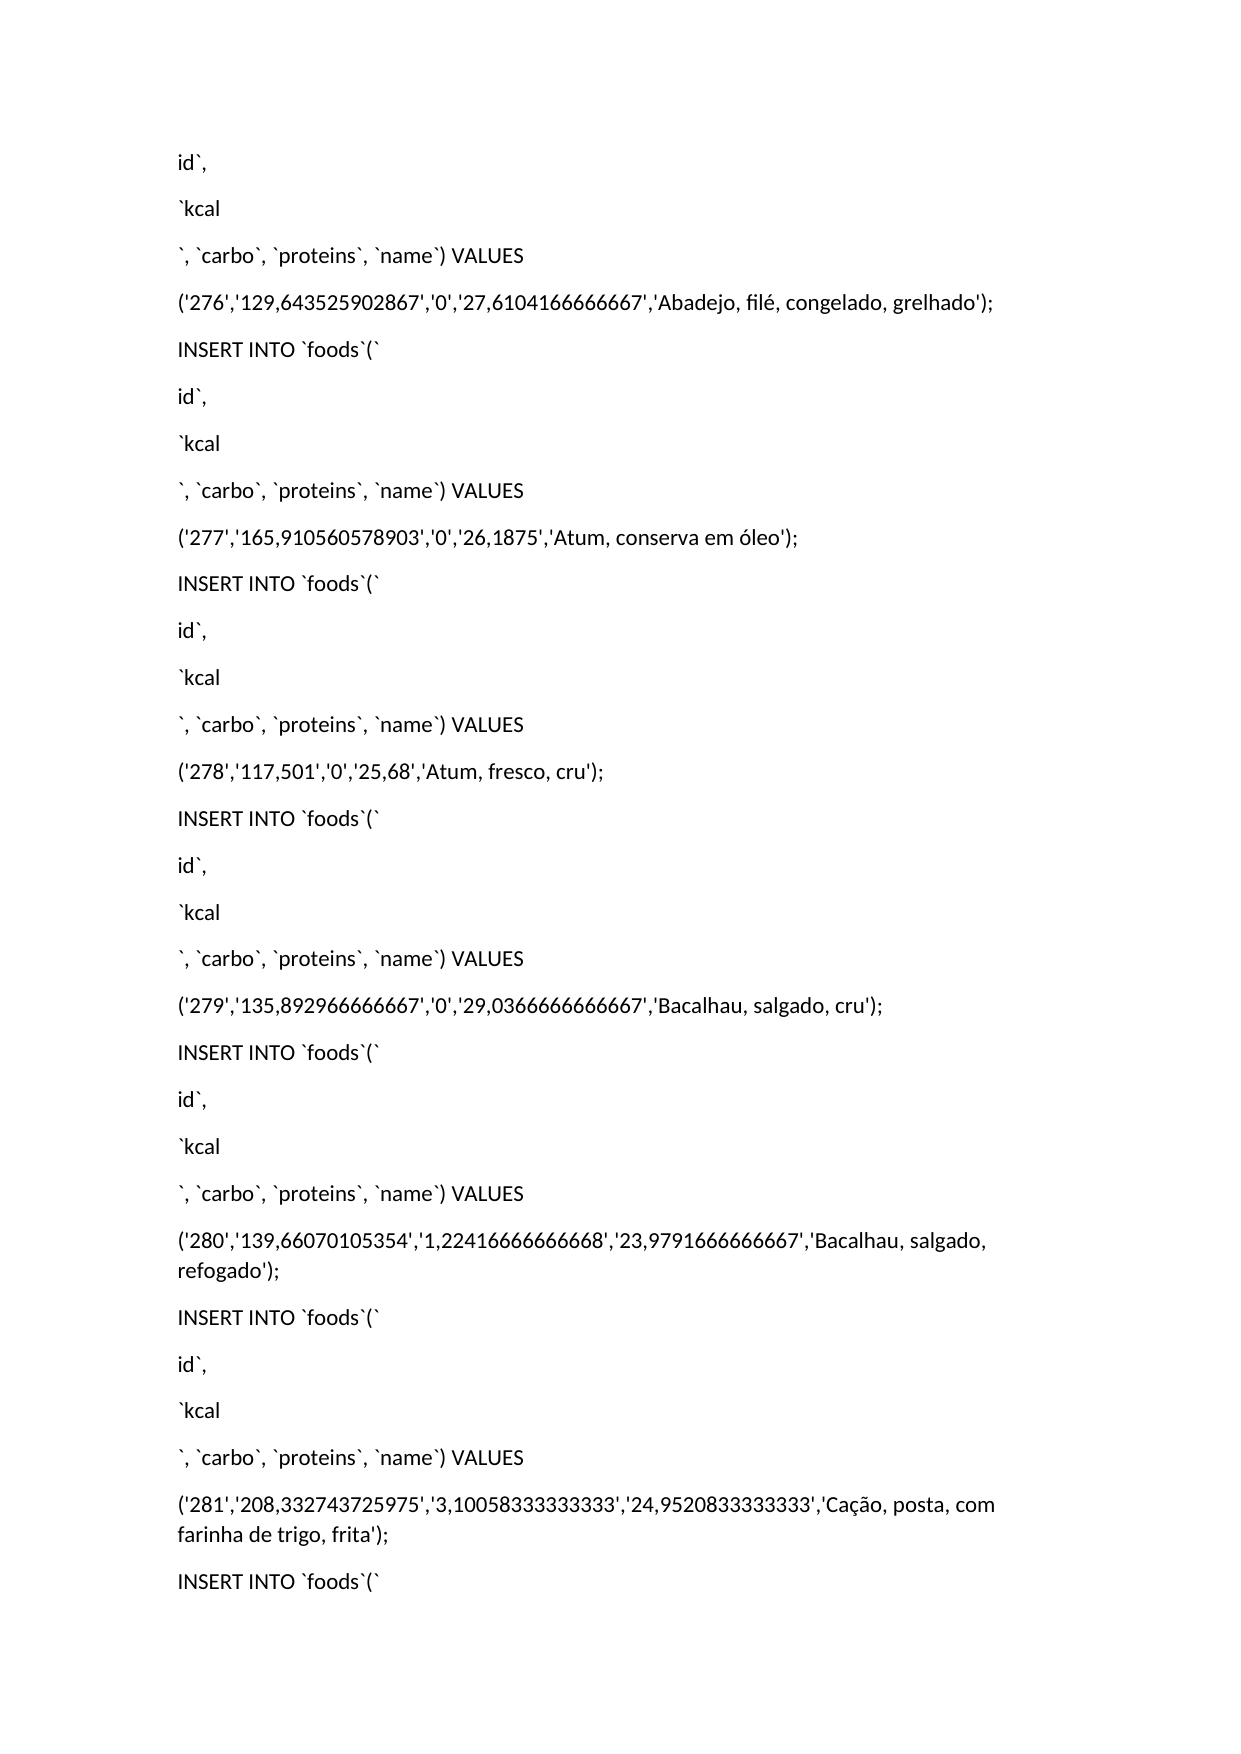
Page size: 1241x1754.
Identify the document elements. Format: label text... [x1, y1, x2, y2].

text `kcal [177, 194, 1063, 222]
text ('280','139,66070105354','1,22416666666668','23,9791666666667','Bacalhau, salgado, refogado'); [177, 1226, 1063, 1284]
text `kcal [177, 898, 1063, 926]
text id`, [177, 851, 1063, 879]
text `kcal [177, 429, 1063, 457]
text id`, [177, 1350, 1063, 1378]
text id`, [177, 148, 1063, 176]
text INSERT INTO `foods`(` [177, 335, 1063, 363]
text ('276','129,643525902867','0','27,6104166666667','Abadejo, filé, congelado, grelhado'); [177, 288, 1063, 316]
text `, `carbo`, `proteins`, `name`) VALUES [177, 476, 1063, 504]
text INSERT INTO `foods`(` [177, 1567, 1063, 1595]
text INSERT INTO `foods`(` [177, 569, 1063, 597]
text ('279','135,892966666667','0','29,0366666666667','Bacalhau, salgado, cru'); [177, 991, 1063, 1019]
text ('277','165,910560578903','0','26,1875','Atum, conserva em óleo'); [177, 523, 1063, 551]
text `, `carbo`, `proteins`, `name`) VALUES [177, 241, 1063, 269]
text ('278','117,501','0','25,68','Atum, fresco, cru'); [177, 757, 1063, 785]
text INSERT INTO `foods`(` [177, 804, 1063, 832]
text `, `carbo`, `proteins`, `name`) VALUES [177, 1443, 1063, 1471]
text `, `carbo`, `proteins`, `name`) VALUES [177, 1179, 1063, 1207]
text `kcal [177, 1397, 1063, 1424]
text id`, [177, 616, 1063, 644]
text `kcal [177, 663, 1063, 691]
text `, `carbo`, `proteins`, `name`) VALUES [177, 710, 1063, 738]
text `, `carbo`, `proteins`, `name`) VALUES [177, 944, 1063, 972]
text ('281','208,332743725975','3,10058333333333','24,9520833333333','Cação, posta, com farinha de trigo, frita'); [177, 1490, 1063, 1548]
text id`, [177, 1085, 1063, 1113]
text id`, [177, 382, 1063, 410]
text `kcal [177, 1132, 1063, 1160]
text INSERT INTO `foods`(` [177, 1038, 1063, 1066]
text INSERT INTO `foods`(` [177, 1303, 1063, 1331]
